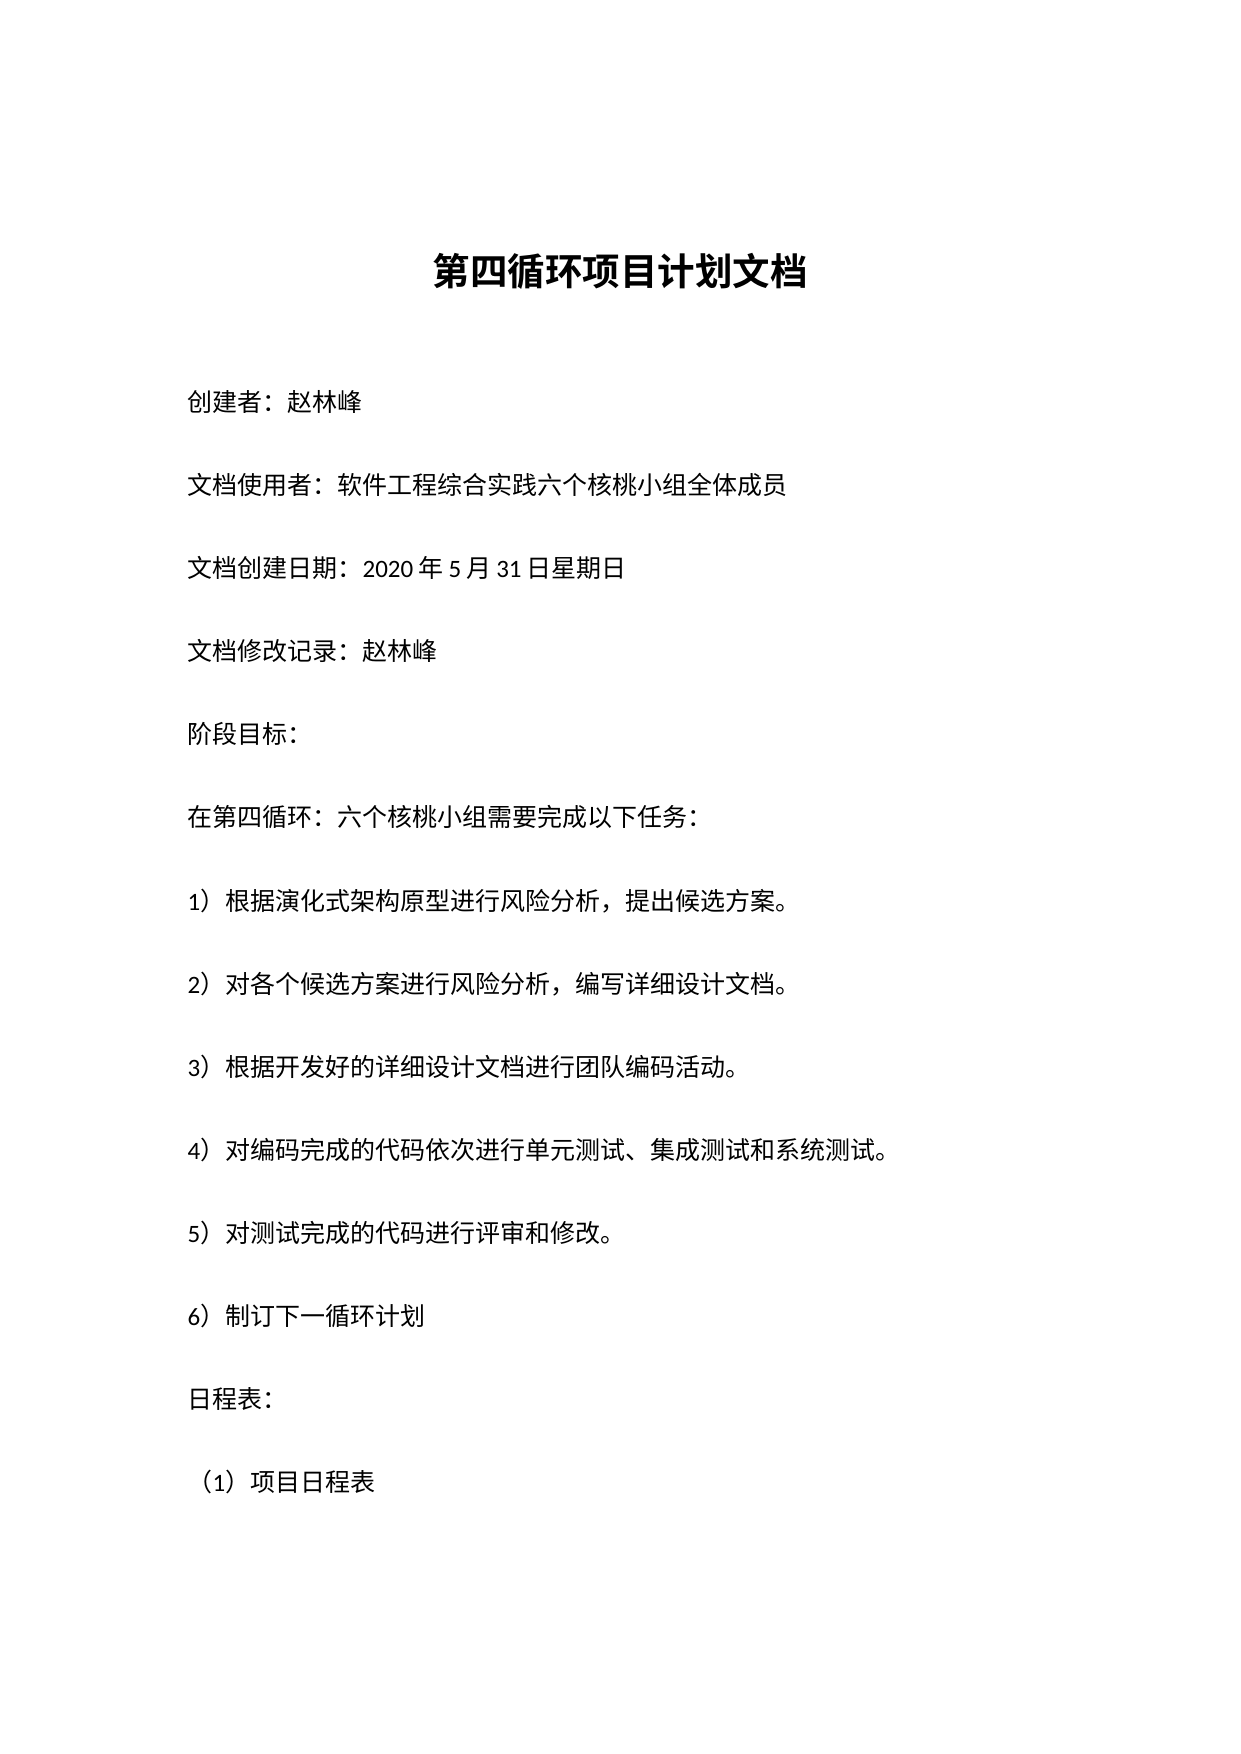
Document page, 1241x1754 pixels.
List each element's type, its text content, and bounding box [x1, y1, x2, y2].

list 日程表： [187, 1365, 1053, 1430]
list 对各个候选方案进行风险分析，编写详细设计文档。 [187, 950, 1053, 1015]
text 在第四循环：六个核桃小组需要完成以下任务： [187, 783, 1053, 848]
list 根据演化式架构原型进行风险分析，提出候选方案。 [187, 867, 1053, 932]
list 制订下一循环计划 [187, 1282, 1053, 1347]
text 文档使用者：软件工程综合实践六个核桃小组全体成员 [187, 451, 1053, 516]
list 对编码完成的代码依次进行单元测试、集成测试和系统测试。 [187, 1116, 1053, 1181]
subtitle 第四循环项目计划文档 [187, 237, 1053, 302]
list 根据开发好的详细设计文档进行团队编码活动。 [187, 1033, 1053, 1098]
text 文档修改记录：赵林峰 [187, 617, 1053, 682]
text 创建者：赵林峰 [187, 368, 1053, 433]
list 对测试完成的代码进行评审和修改。 [187, 1199, 1053, 1264]
text 阶段目标： [187, 700, 1053, 765]
list 项目日程表 [187, 1448, 1053, 1513]
text 文档创建日期：2020年5月31日星期日 [187, 534, 1053, 599]
